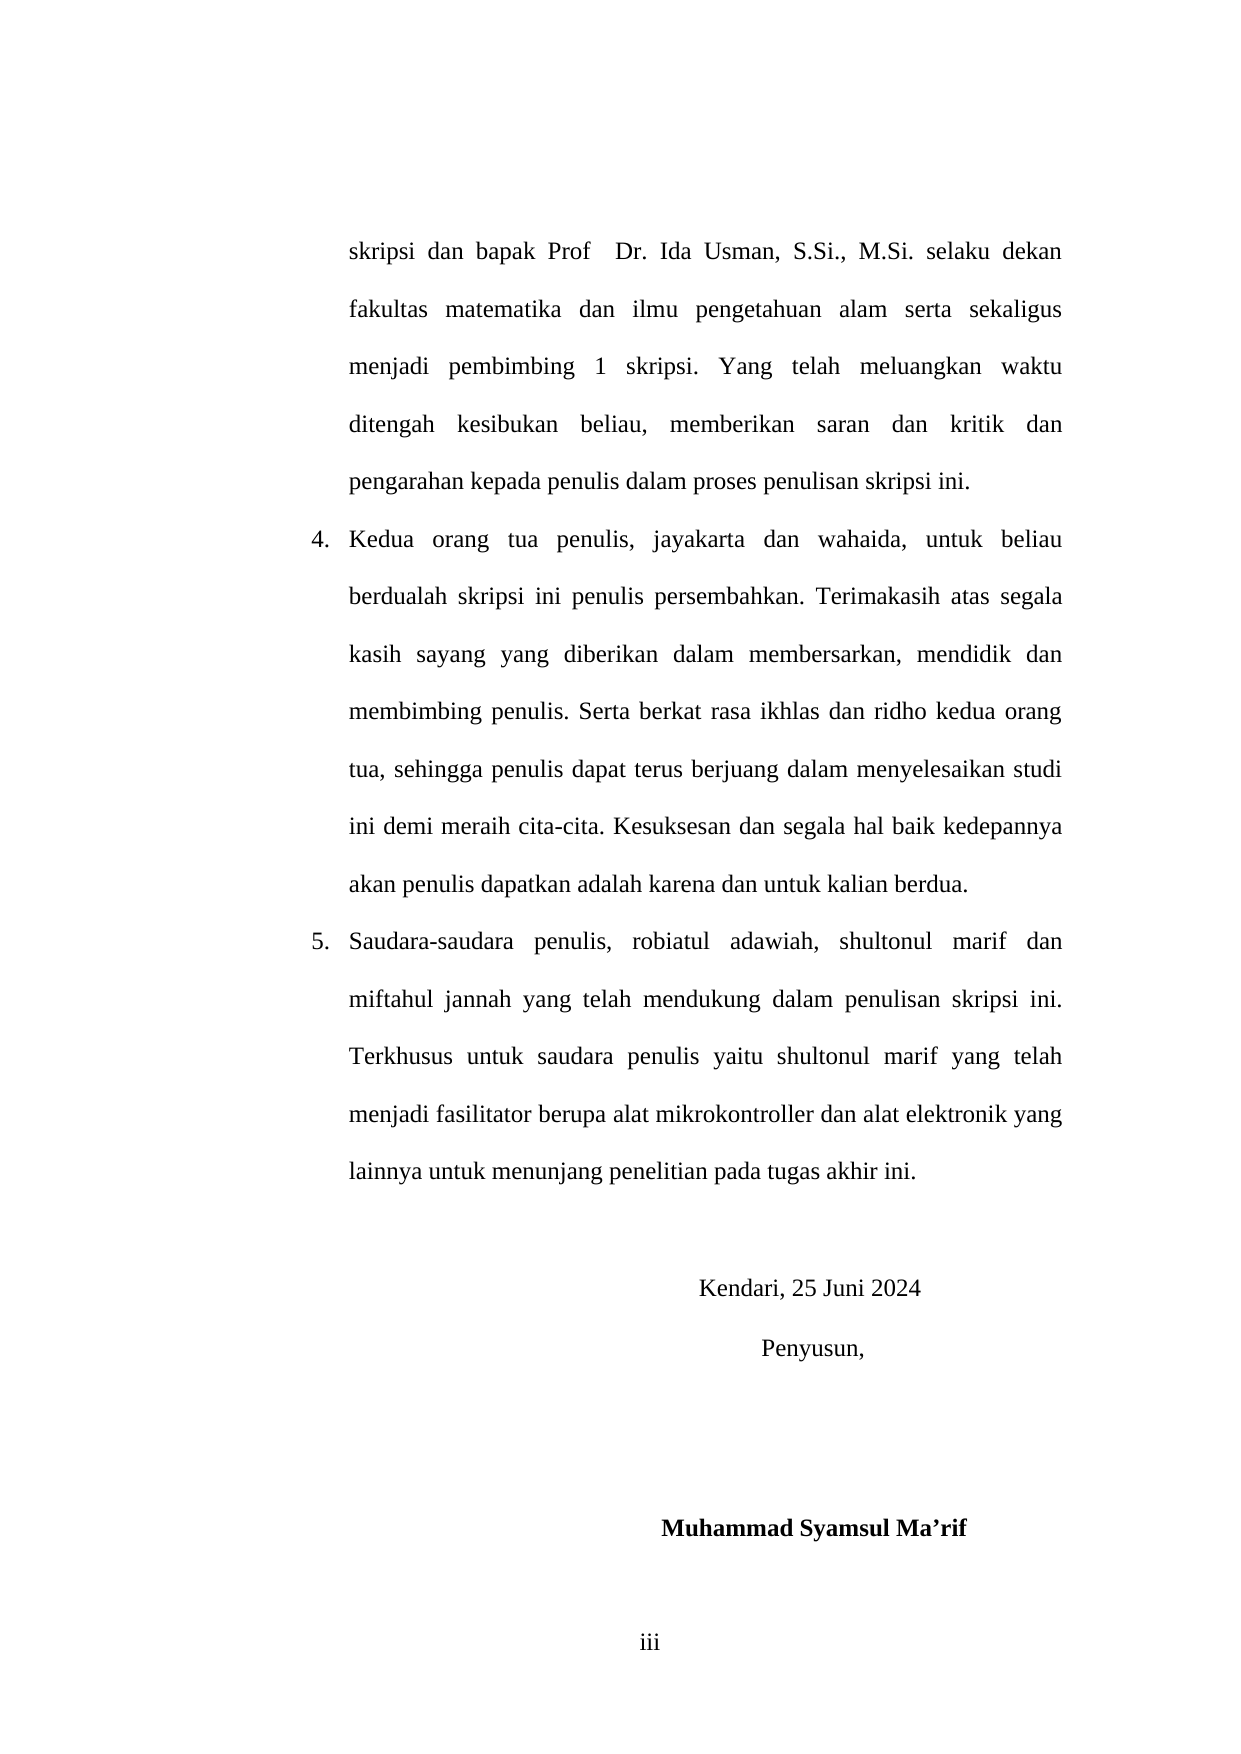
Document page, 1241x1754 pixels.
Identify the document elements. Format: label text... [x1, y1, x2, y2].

list Kedua orang tua penulis, jayakarta dan wahaida, untuk beliau berdualah skripsi ini penulis persembahkan. Terimakasih atas segala kasih sayang yang diberikan dalam membersarkan, mendidik dan membimbing penulis. Serta berkat rasa ikhlas dan ridho kedua orang tua, sehingga penulis dapat terus berjuang dalam menyelesaikan studi ini demi meraih cita-cita. Kesuksesan dan segala hal baik kedepannya akan penulis dapatkan adalah karena dan untuk kalian berdua. [311, 524, 1063, 897]
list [311, 236, 1063, 495]
text Muhammad Syamsul Ma’rif [236, 1513, 1063, 1541]
text Penyusun, [236, 1333, 1063, 1362]
text Kendari, 25 Juni 2024 [686, 1273, 1063, 1302]
list Saudara-saudara penulis, robiatul adawiah, shultonul marif dan miftahul jannah yang telah mendukung dalam penulisan skripsi ini. Terkhusus untuk saudara penulis yaitu shultonul marif yang telah menjadi fasilitator berupa alat mikrokontroller dan alat elektronik yang lainnya untuk menunjang penelitian pada tugas akhir ini. [311, 926, 1063, 1185]
